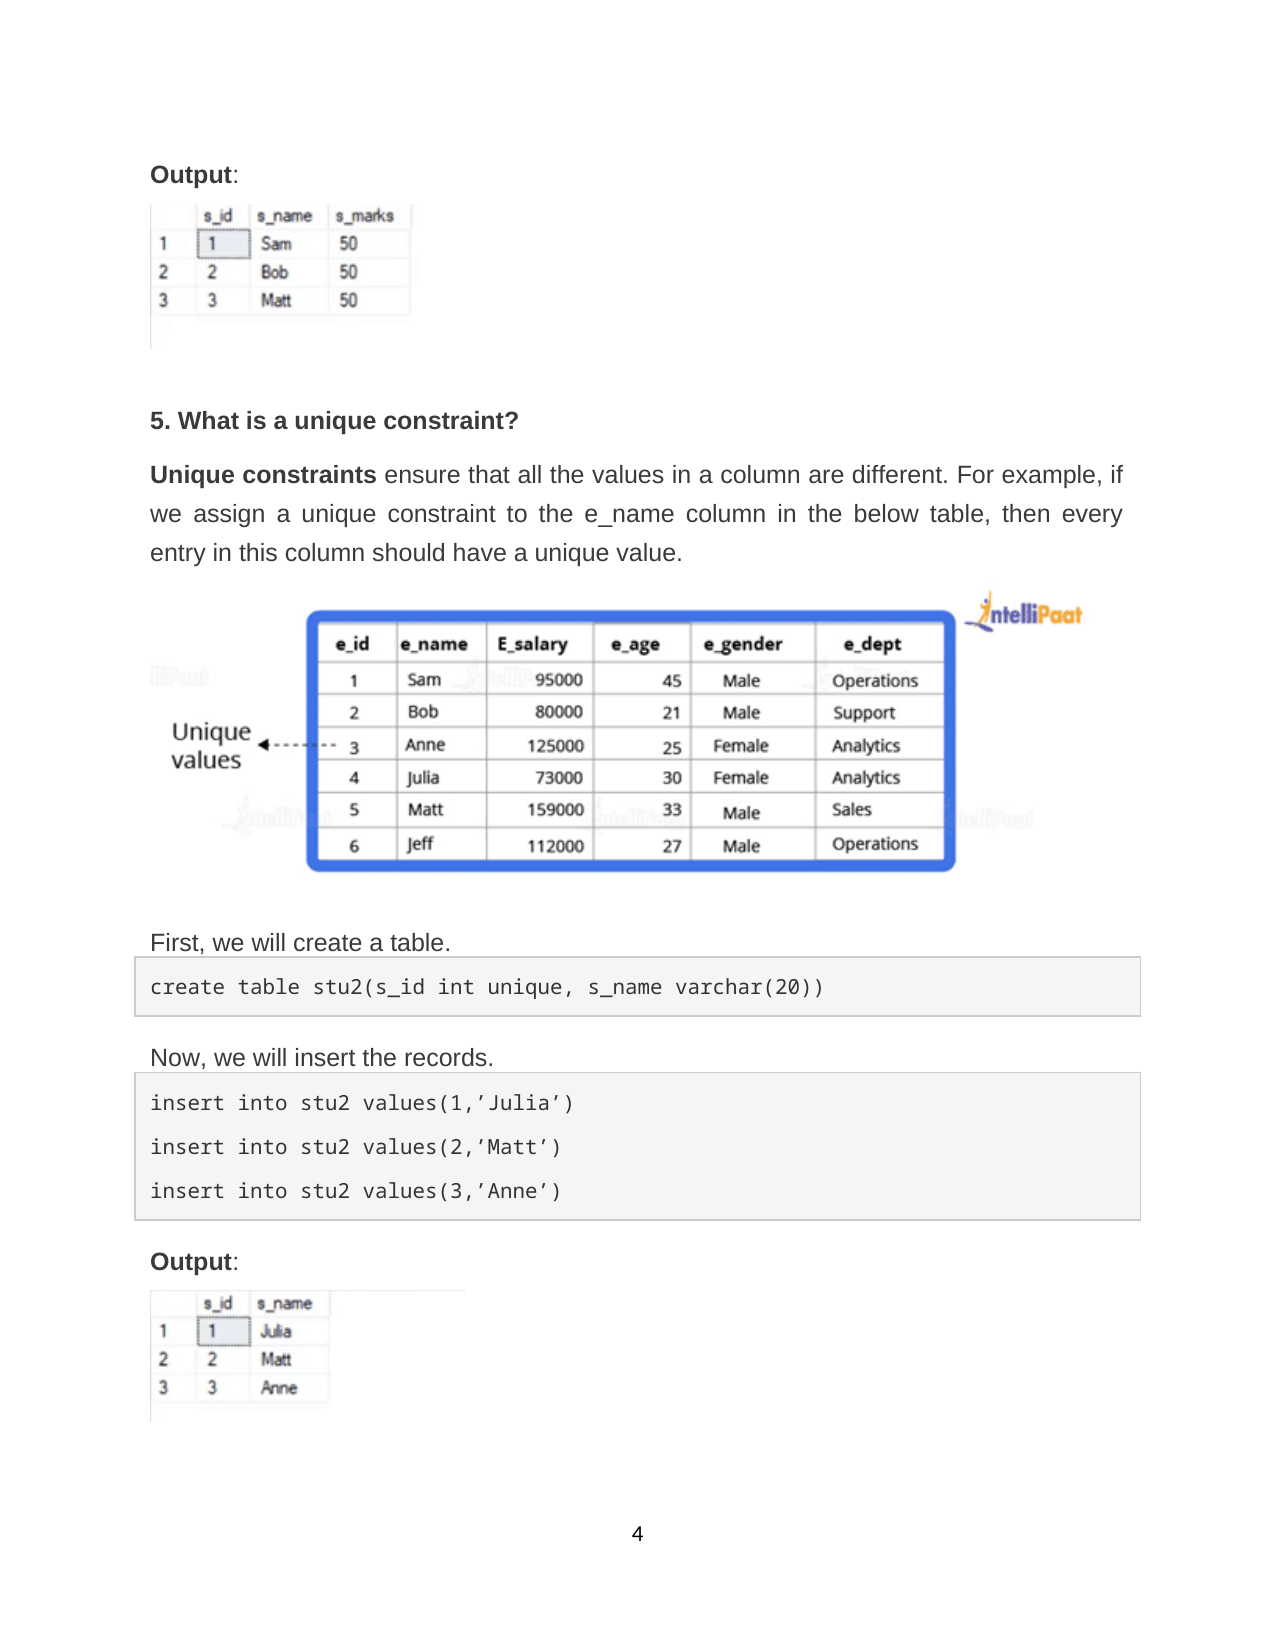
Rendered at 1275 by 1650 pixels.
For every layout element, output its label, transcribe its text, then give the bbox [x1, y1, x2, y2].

text create table stu2(s_id int unique, s_name varchar(20)) [136, 958, 1140, 1015]
subtitle 5. What is a unique constraint? [150, 395, 1125, 434]
text First, we will create a table. [150, 917, 1125, 956]
text Now, we will insert the records. [150, 1033, 1125, 1072]
picture [150, 204, 558, 349]
text Unique constraints ensure that all the values in a column are different. For example, if we assign a unique constraint to the e_name column in the below table, then every entry in this column should have a unique value. [150, 450, 1125, 567]
picture [150, 582, 1091, 902]
text Output: [150, 1236, 1125, 1275]
text Output: [150, 150, 1125, 189]
text insert into stu2 values(2,’Matt’) [136, 1116, 1140, 1160]
text insert into stu2 values(3,’Anne’) [136, 1160, 1140, 1219]
text insert into stu2 values(1,’Julia’) [136, 1073, 1140, 1116]
picture [150, 1290, 466, 1422]
